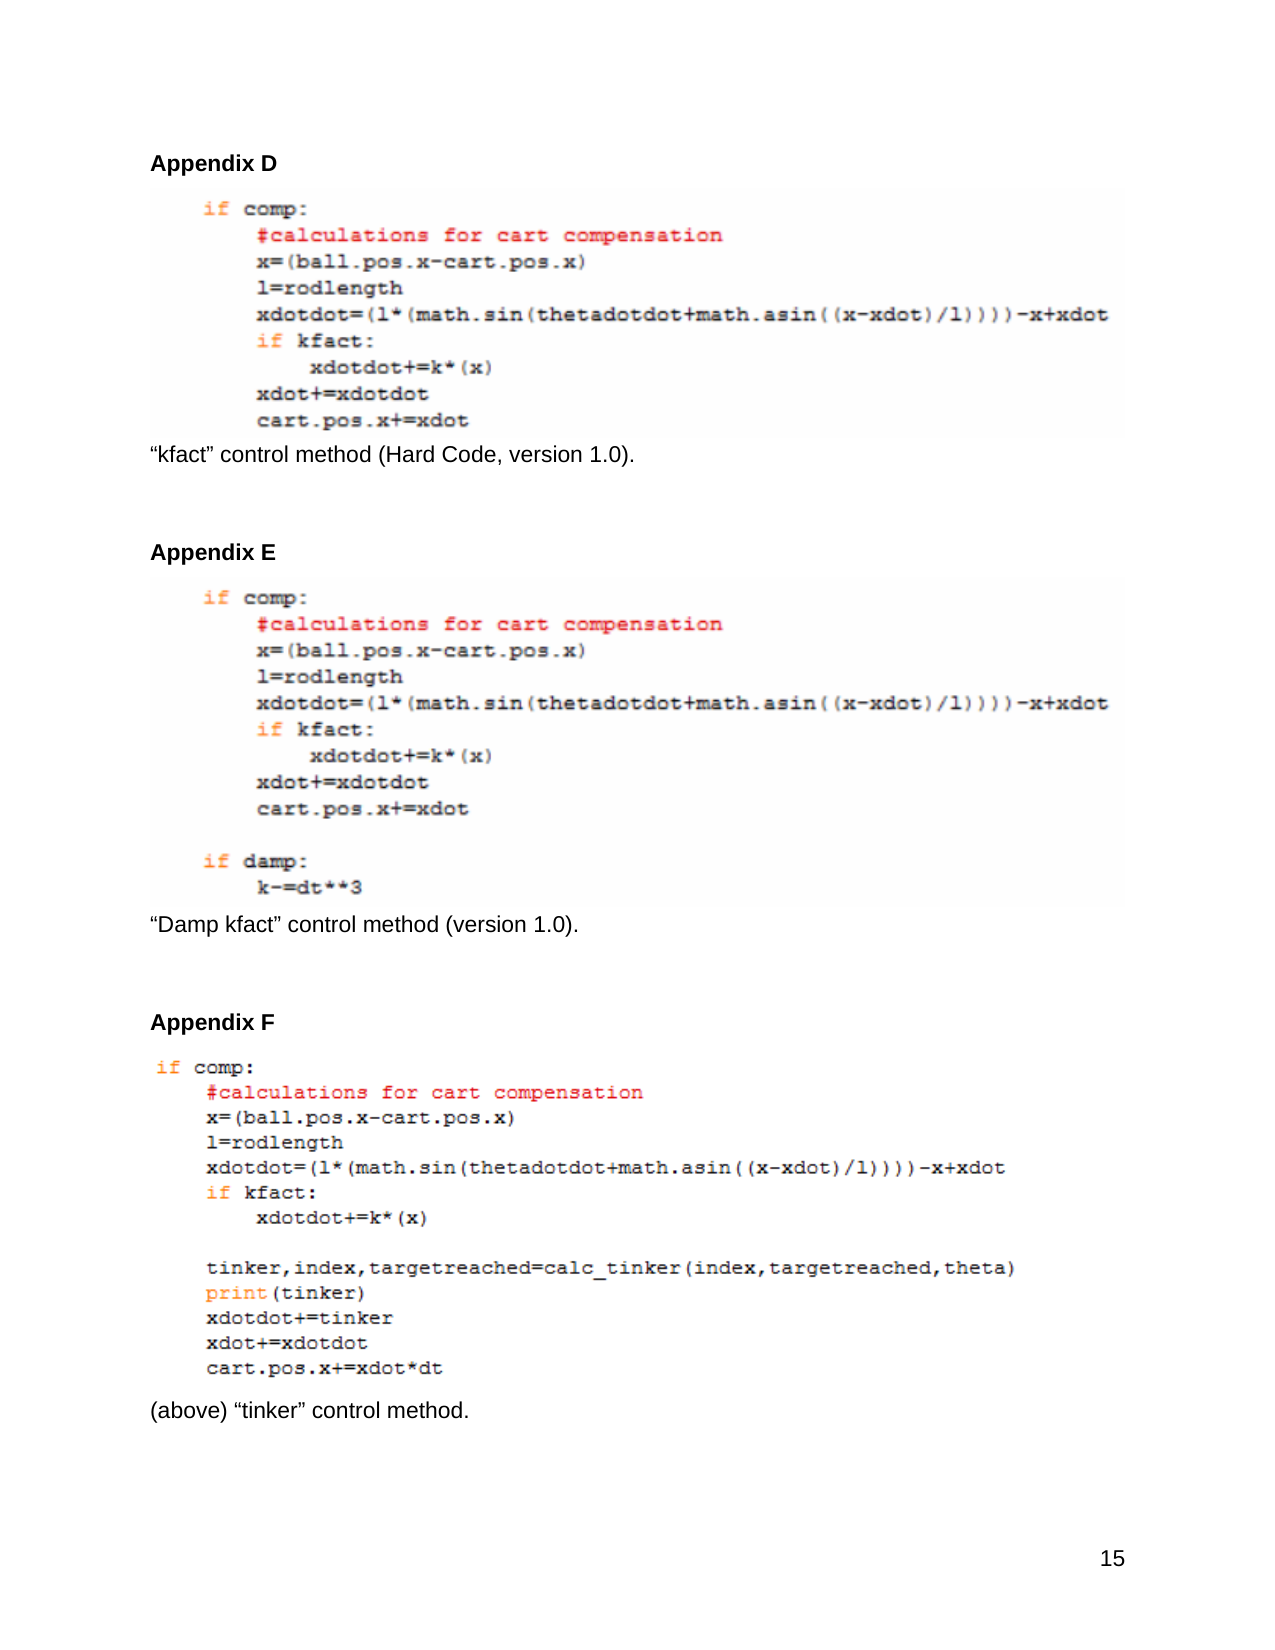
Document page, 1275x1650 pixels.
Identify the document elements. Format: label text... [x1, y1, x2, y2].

text (above) “tinker” control method. [150, 1397, 1125, 1423]
subtitle Appendix F [150, 1009, 1125, 1035]
picture [150, 188, 1125, 438]
text “Damp kfact” control method (version 1.0). [150, 911, 1125, 937]
subtitle Appendix D [150, 150, 1125, 176]
picture [150, 577, 1125, 907]
picture [150, 1047, 1033, 1393]
text “kfact” control method (Hard Code, version 1.0). [150, 441, 1125, 467]
subtitle Appendix E [150, 539, 1125, 565]
